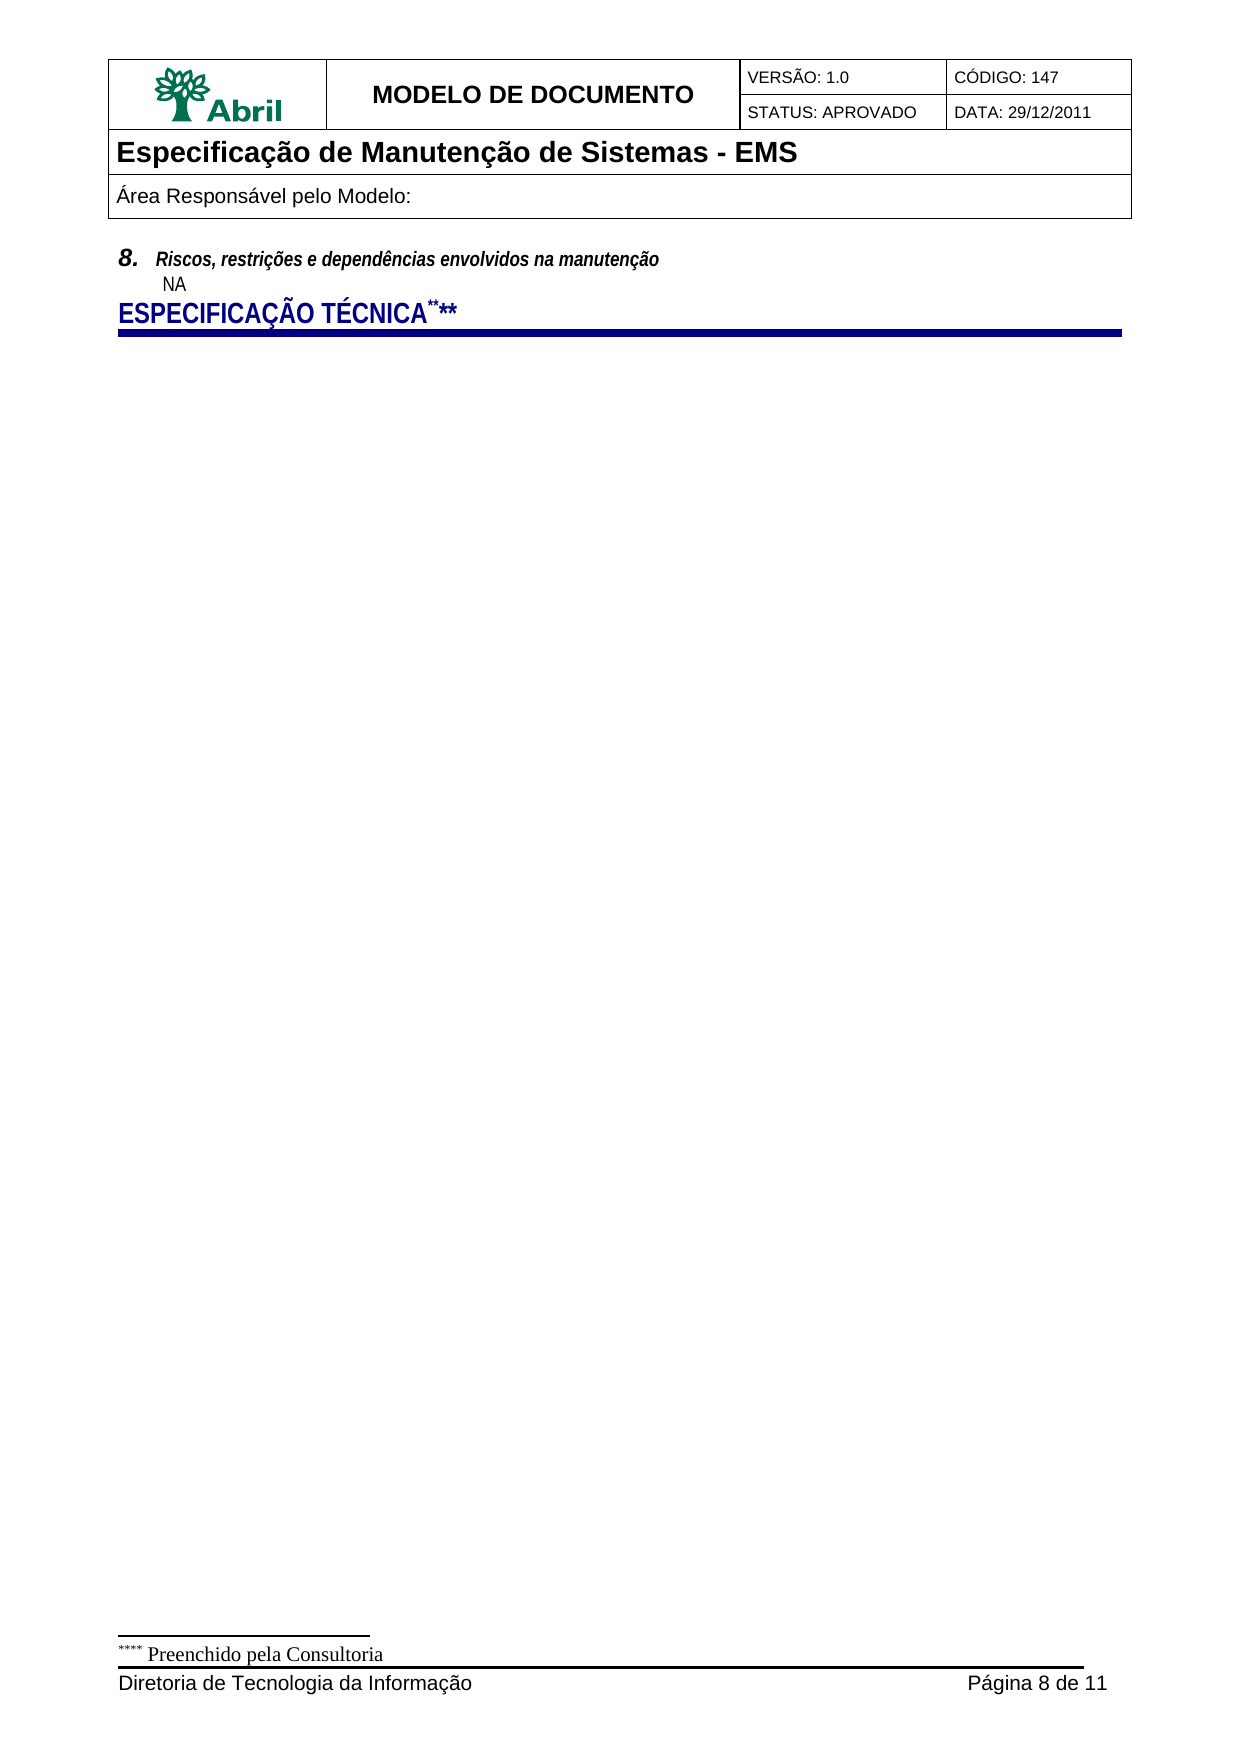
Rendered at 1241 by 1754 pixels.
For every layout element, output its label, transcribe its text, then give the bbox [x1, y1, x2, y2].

text NA [162, 272, 1122, 296]
subtitle Riscos, restrições e dependências envolvidos na manutenção [118, 243, 1122, 272]
subtitle ESPECIFICAÇÃO TÉCNICA** [118, 296, 1122, 329]
